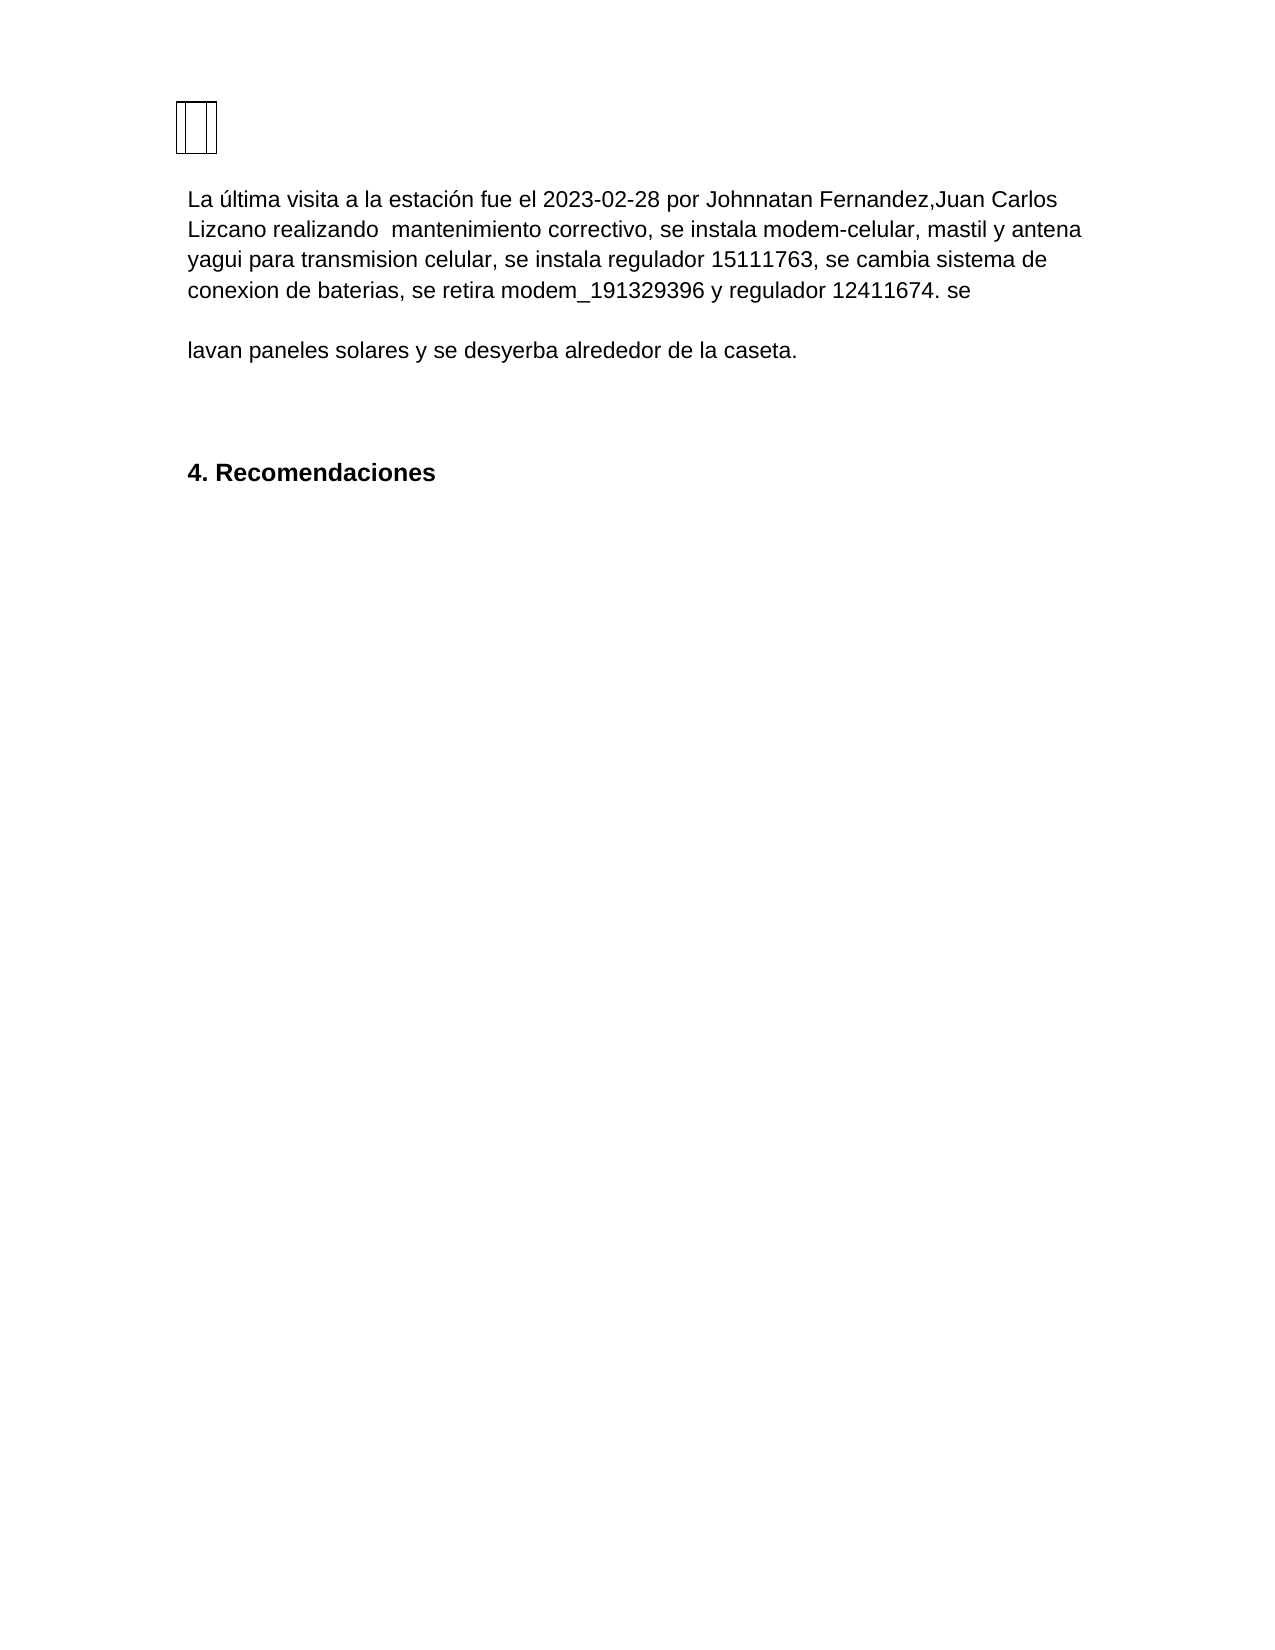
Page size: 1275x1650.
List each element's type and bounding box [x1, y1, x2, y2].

text [187, 153, 1087, 611]
